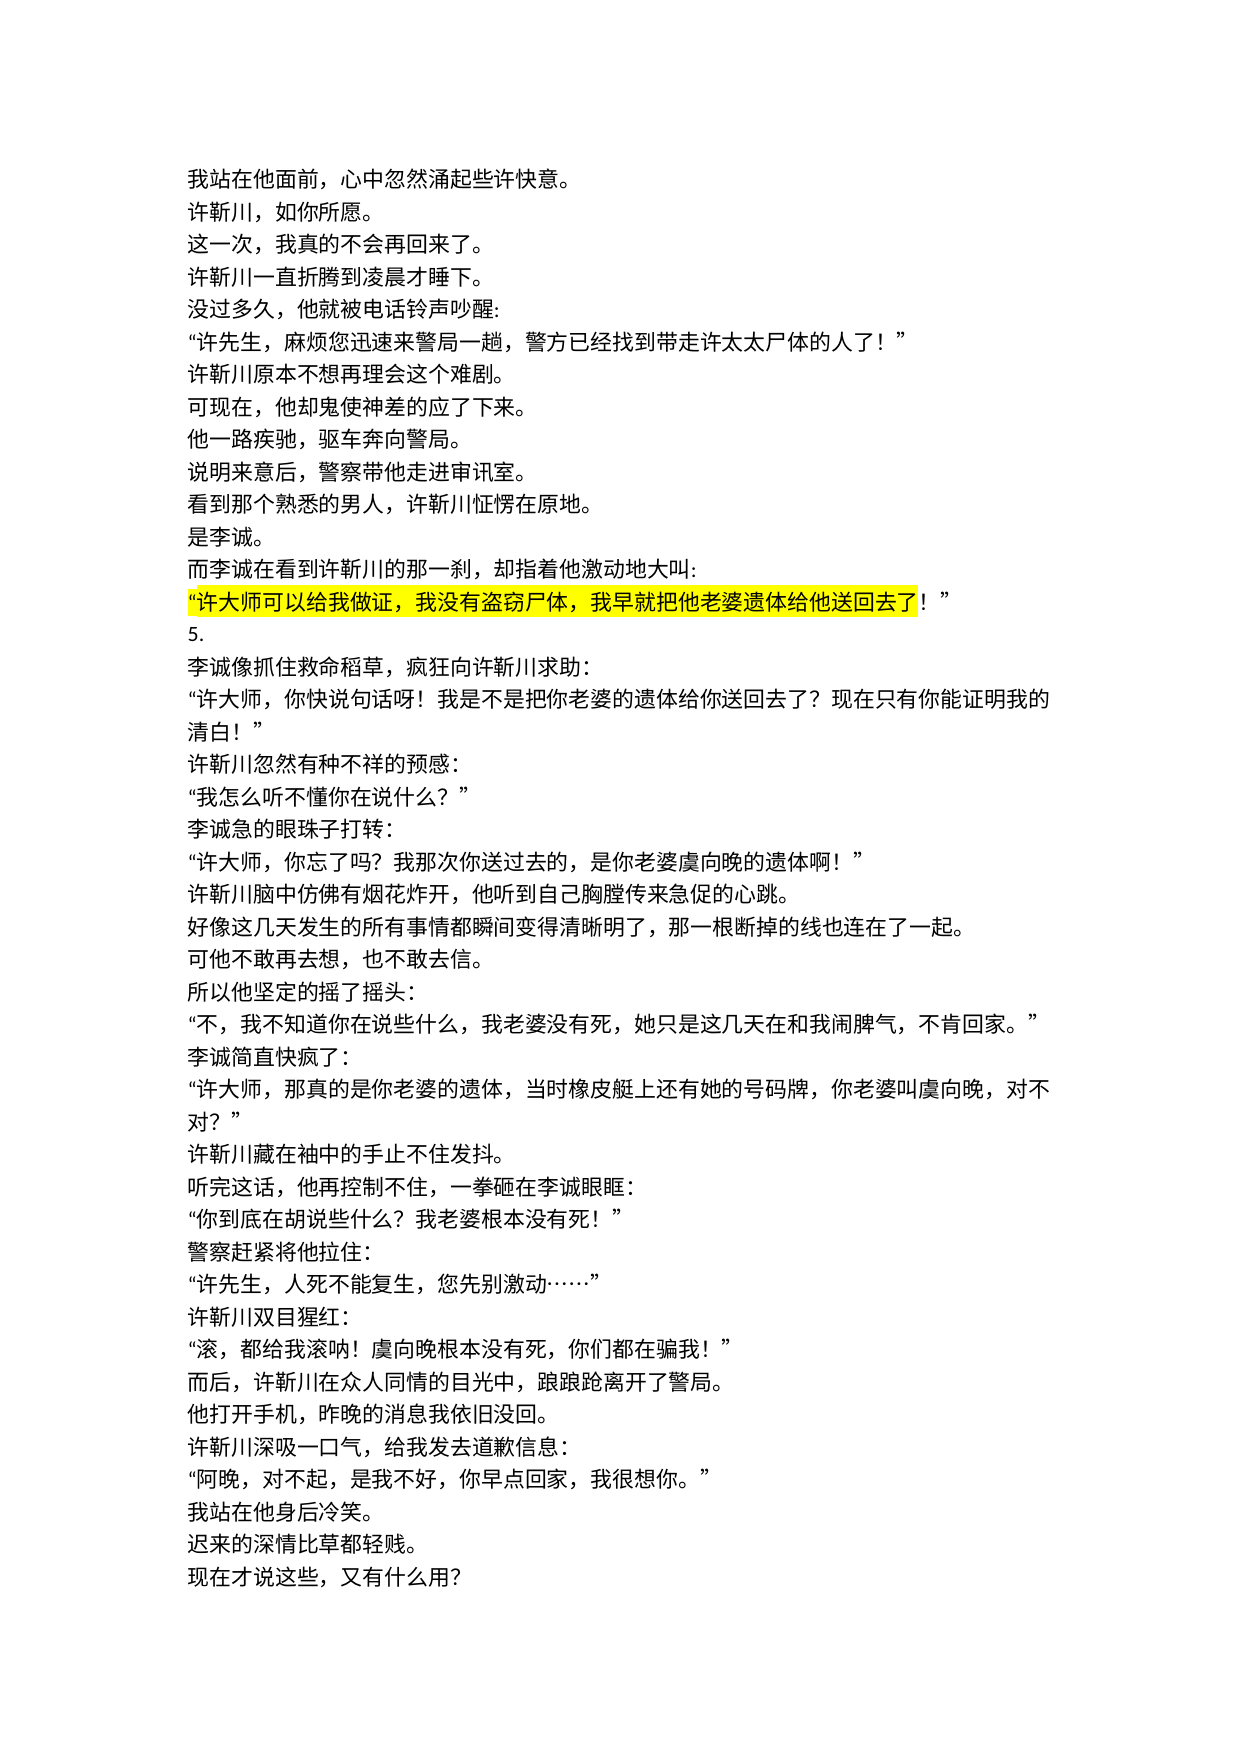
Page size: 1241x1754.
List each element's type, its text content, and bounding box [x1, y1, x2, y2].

text “你到底在胡说些什么？我老婆根本没有死！” [187, 1202, 1053, 1234]
text 可他不敢再去想，也不敢去信。 [187, 942, 1053, 974]
text 许靳川藏在袖中的手止不住发抖。 [187, 1137, 1053, 1169]
text 没过多久，他就被电话铃声吵醒: [187, 292, 1053, 324]
text 是李诚。 [187, 519, 1053, 552]
text 我站在他面前，心中忽然涌起些许快意。 [187, 162, 1053, 194]
text 许靳川，如你所愿。 [187, 194, 1053, 227]
text 所以他坚定的摇了摇头： [187, 974, 1053, 1007]
text 而李诚在看到许靳川的那一刹，却指着他激动地大叫: [187, 552, 1053, 584]
text 许靳川双目猩红： [187, 1299, 1053, 1332]
text 这一次，我真的不会再回来了。 [187, 227, 1053, 259]
text “阿晚，对不起，是我不好，你早点回家，我很想你。” [187, 1462, 1053, 1494]
text 可现在，他却鬼使神差的应了下来。 [187, 389, 1053, 422]
text 许靳川忽然有种不祥的预感： [187, 747, 1053, 779]
text 他一路疾驰，驱车奔向警局。 [187, 422, 1053, 454]
text “许先生，人死不能复生，您先别激动……” [187, 1267, 1053, 1299]
text “不，我不知道你在说些什么，我老婆没有死，她只是这几天在和我闹脾气，不肯回家。” [187, 1007, 1053, 1039]
text 李诚像抓住救命稻草，疯狂向许靳川求助： [187, 649, 1053, 682]
text “许大师可以给我做证，我没有盗窃尸体，我早就把他老婆遗体给他送回去了！” [187, 584, 1053, 617]
text 许靳川深吸一口气，给我发去道歉信息： [187, 1429, 1053, 1462]
text 许靳川脑中仿佛有烟花炸开，他听到自己胸膛传来急促的心跳。 [187, 877, 1053, 909]
text 许靳川原本不想再理会这个难剧。 [187, 357, 1053, 389]
text “许先生，麻烦您迅速来警局一趟，警方已经找到带走许太太尸体的人了！” [187, 324, 1053, 357]
text 我站在他身后冷笑。 [187, 1494, 1053, 1527]
text 许靳川一直折腾到凌晨才睡下。 [187, 259, 1053, 292]
text 而后，许靳川在众人同情的目光中，踉踉跄离开了警局。 [187, 1364, 1053, 1397]
text 现在才说这些，又有什么用？ [187, 1559, 1053, 1592]
text “滚，都给我滚呐！虞向晚根本没有死，你们都在骗我！” [187, 1332, 1053, 1364]
text “许大师，你快说句话呀！我是不是把你老婆的遗体给你送回去了？现在只有你能证明我的清白！” [187, 682, 1053, 747]
text “许大师，那真的是你老婆的遗体，当时橡皮艇上还有她的号码牌，你老婆叫虞向晚，对不对？” [187, 1072, 1053, 1137]
text “许大师，你忘了吗？我那次你送过去的，是你老婆虞向晚的遗体啊！” [187, 844, 1053, 877]
text “我怎么听不懂你在说什么？” [187, 779, 1053, 812]
text 听完这话，他再控制不住，一拳砸在李诚眼眶： [187, 1169, 1053, 1202]
text 他打开手机，昨晚的消息我依旧没回。 [187, 1397, 1053, 1429]
text 看到那个熟悉的男人，许靳川怔愣在原地。 [187, 487, 1053, 519]
text 警察赶紧将他拉住： [187, 1234, 1053, 1267]
text 好像这几天发生的所有事情都瞬间变得清晰明了，那一根断掉的线也连在了一起。 [187, 909, 1053, 942]
text 李诚急的眼珠子打转： [187, 812, 1053, 844]
text 说明来意后，警察带他走进审讯室。 [187, 454, 1053, 487]
text 5. [187, 617, 1053, 649]
text 迟来的深情比草都轻贱。 [187, 1527, 1053, 1559]
text 李诚简直快疯了： [187, 1039, 1053, 1072]
